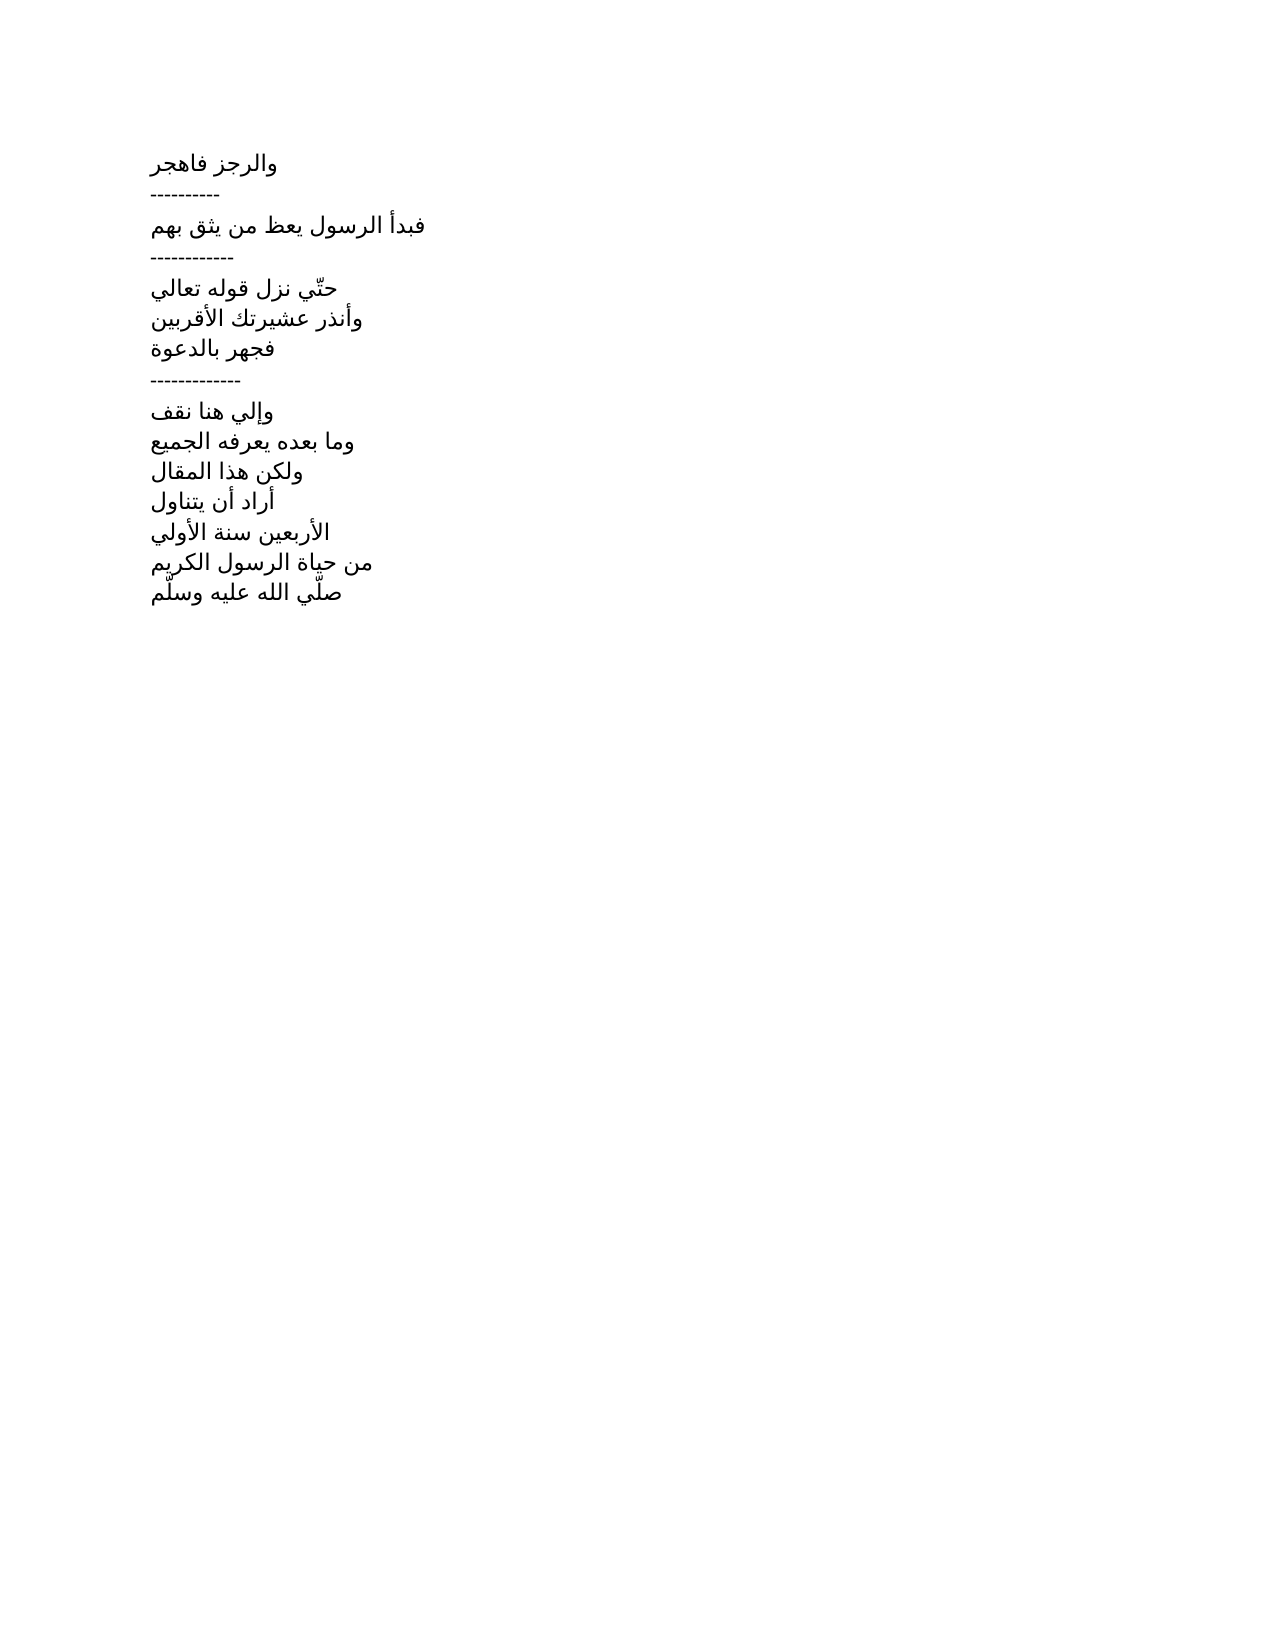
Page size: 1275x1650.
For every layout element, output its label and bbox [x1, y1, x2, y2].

text [150, 150, 1125, 605]
